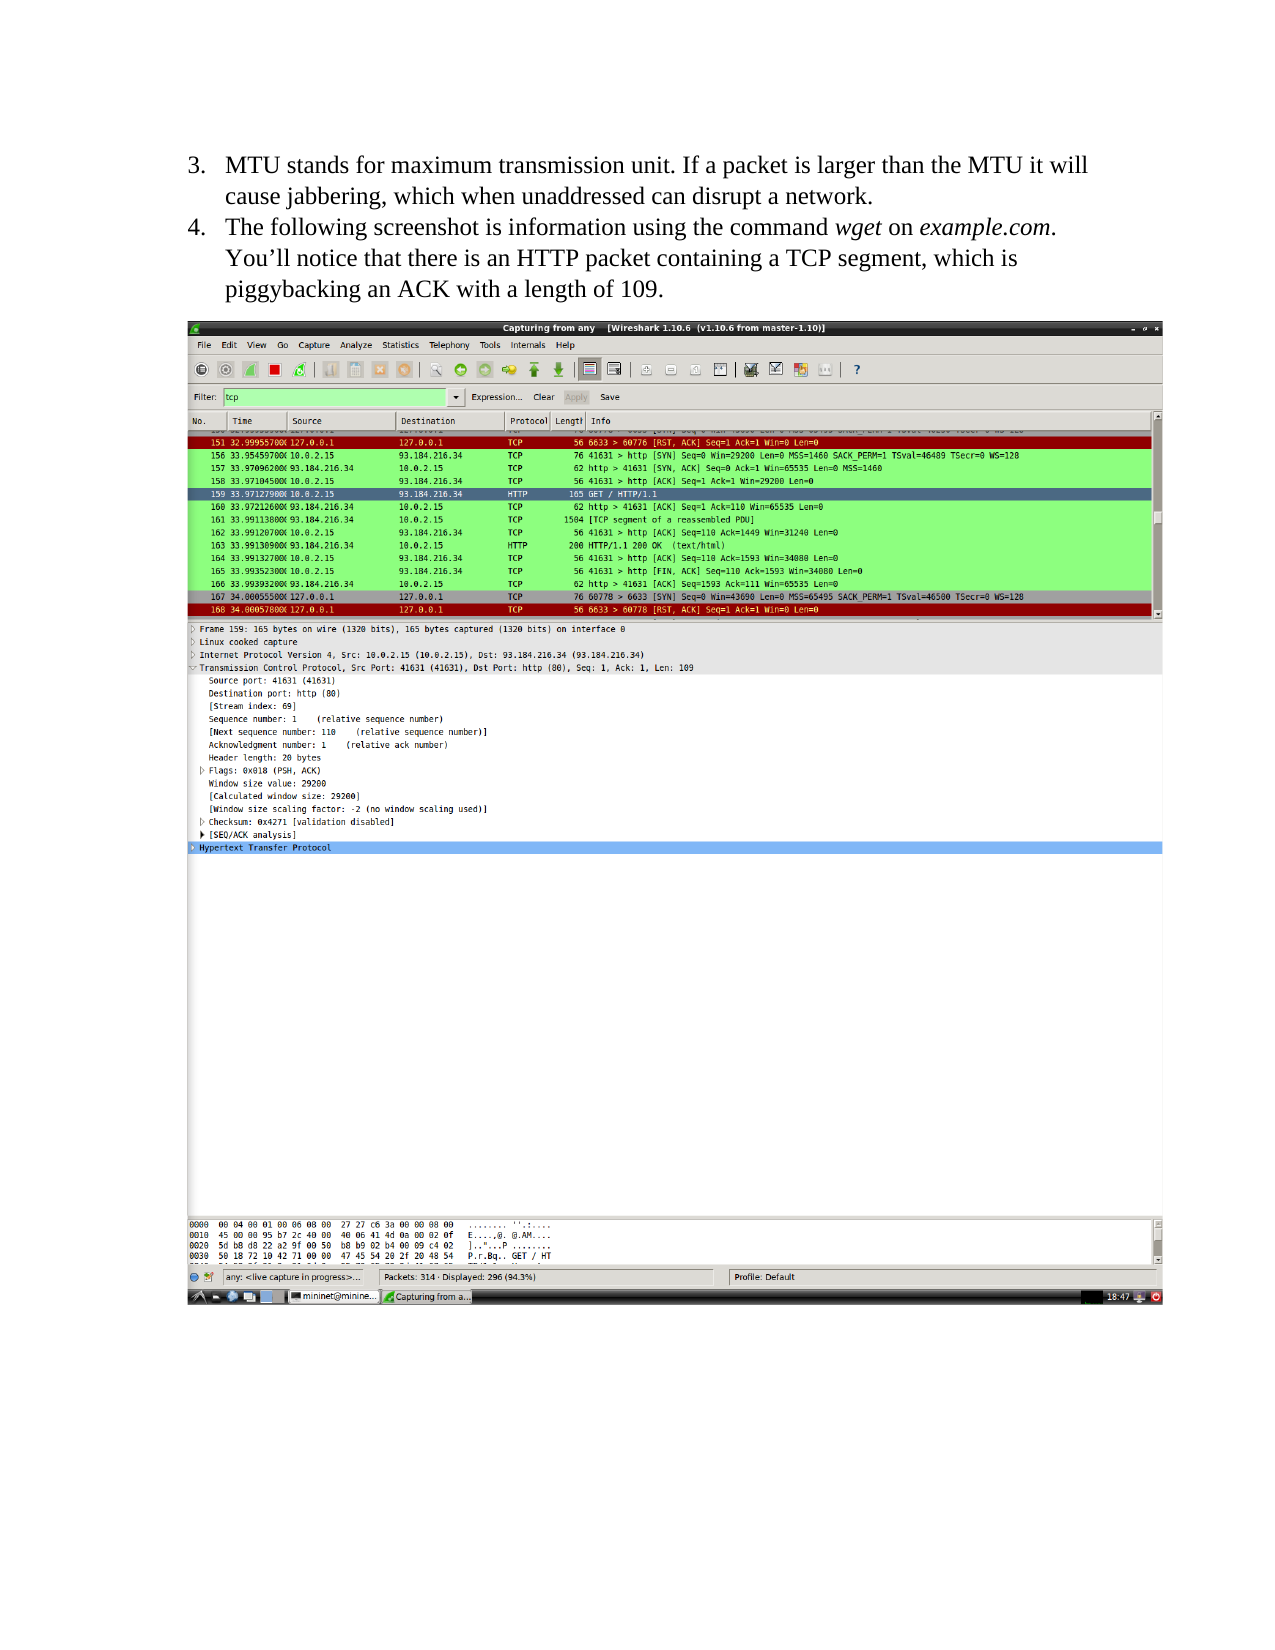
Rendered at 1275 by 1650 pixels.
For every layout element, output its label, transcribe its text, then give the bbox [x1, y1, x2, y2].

list MTU stands for maximum transmission unit. If a packet is larger than the MTU it will cause jabbering, which when unaddressed can disrupt a network. [187, 150, 1125, 210]
picture [187, 321, 1163, 1305]
list The following screenshot is information using the command wget on example.com. You’ll notice that there is an HTTP packet containing a TCP segment, which is piggybacking an ACK with a length of 109. [187, 212, 1125, 303]
